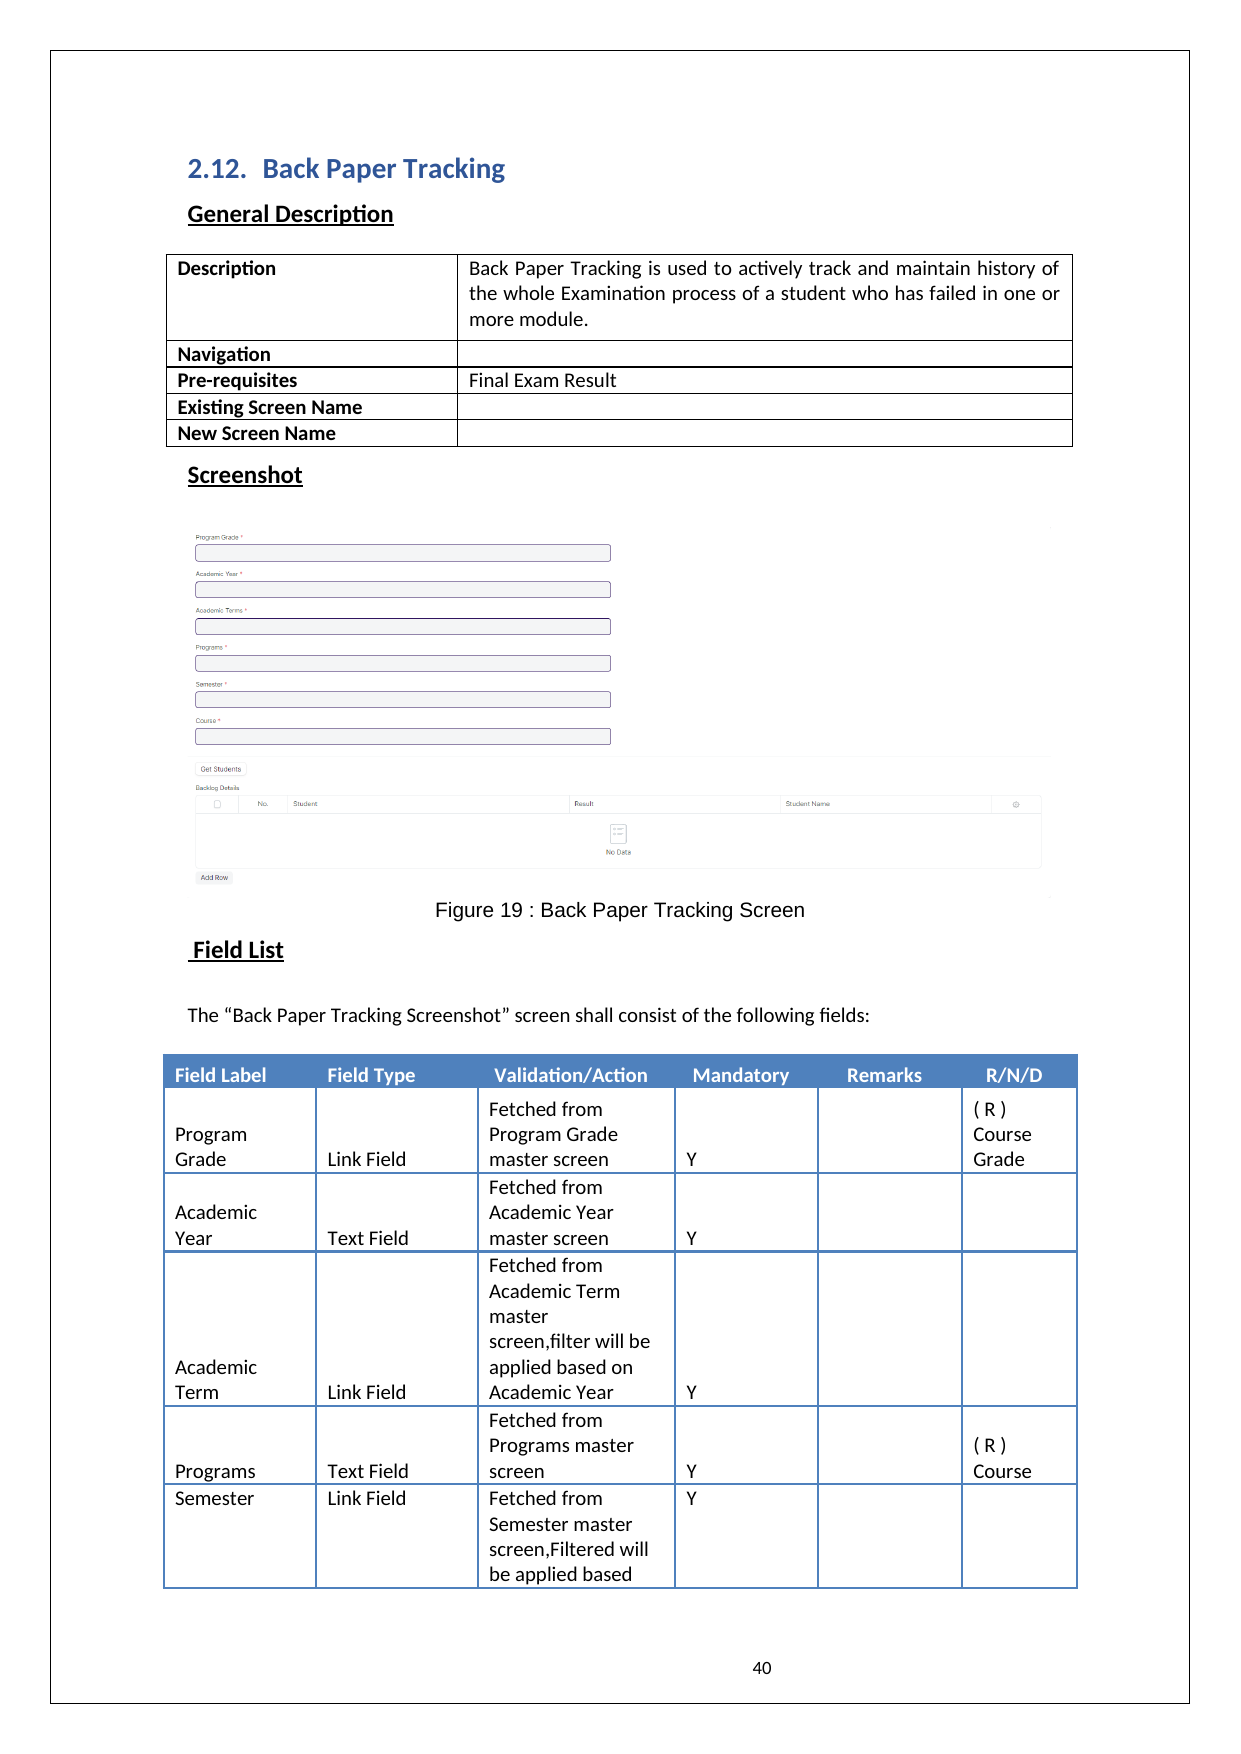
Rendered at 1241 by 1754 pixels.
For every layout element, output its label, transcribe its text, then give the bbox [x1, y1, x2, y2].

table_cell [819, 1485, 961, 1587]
subtitle Screenshot [187, 447, 1053, 490]
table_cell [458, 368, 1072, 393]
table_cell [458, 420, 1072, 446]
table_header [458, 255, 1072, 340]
list General Description [187, 198, 1053, 229]
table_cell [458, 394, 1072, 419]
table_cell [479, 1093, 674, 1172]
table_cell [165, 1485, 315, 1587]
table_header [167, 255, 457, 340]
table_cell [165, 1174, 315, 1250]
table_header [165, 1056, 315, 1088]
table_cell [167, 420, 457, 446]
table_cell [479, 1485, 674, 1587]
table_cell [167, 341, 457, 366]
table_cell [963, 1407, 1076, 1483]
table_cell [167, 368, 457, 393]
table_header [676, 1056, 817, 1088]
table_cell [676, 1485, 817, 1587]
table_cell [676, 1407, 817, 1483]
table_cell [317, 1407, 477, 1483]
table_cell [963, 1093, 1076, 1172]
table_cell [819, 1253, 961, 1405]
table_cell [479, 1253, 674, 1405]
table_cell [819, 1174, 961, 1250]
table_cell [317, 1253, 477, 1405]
subtitle Field List [187, 934, 1053, 965]
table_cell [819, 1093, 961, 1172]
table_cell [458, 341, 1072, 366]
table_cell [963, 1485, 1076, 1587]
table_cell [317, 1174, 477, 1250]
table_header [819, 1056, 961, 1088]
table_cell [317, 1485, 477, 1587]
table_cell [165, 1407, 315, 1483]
picture [187, 527, 1051, 898]
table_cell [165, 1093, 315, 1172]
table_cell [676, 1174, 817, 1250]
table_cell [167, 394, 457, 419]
text The “Back Paper Tracking Screenshot” screen shall consist of the following fields: [187, 1003, 1042, 1028]
text Figure 19 : Back Paper Tracking Screen [187, 898, 1053, 922]
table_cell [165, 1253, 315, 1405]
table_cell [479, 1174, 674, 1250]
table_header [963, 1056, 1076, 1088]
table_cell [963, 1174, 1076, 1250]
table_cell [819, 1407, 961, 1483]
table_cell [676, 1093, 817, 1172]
subtitle Back Paper Tracking [187, 150, 1053, 186]
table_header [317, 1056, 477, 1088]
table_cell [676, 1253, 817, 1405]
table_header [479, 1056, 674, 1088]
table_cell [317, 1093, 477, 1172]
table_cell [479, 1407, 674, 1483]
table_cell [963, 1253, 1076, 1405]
